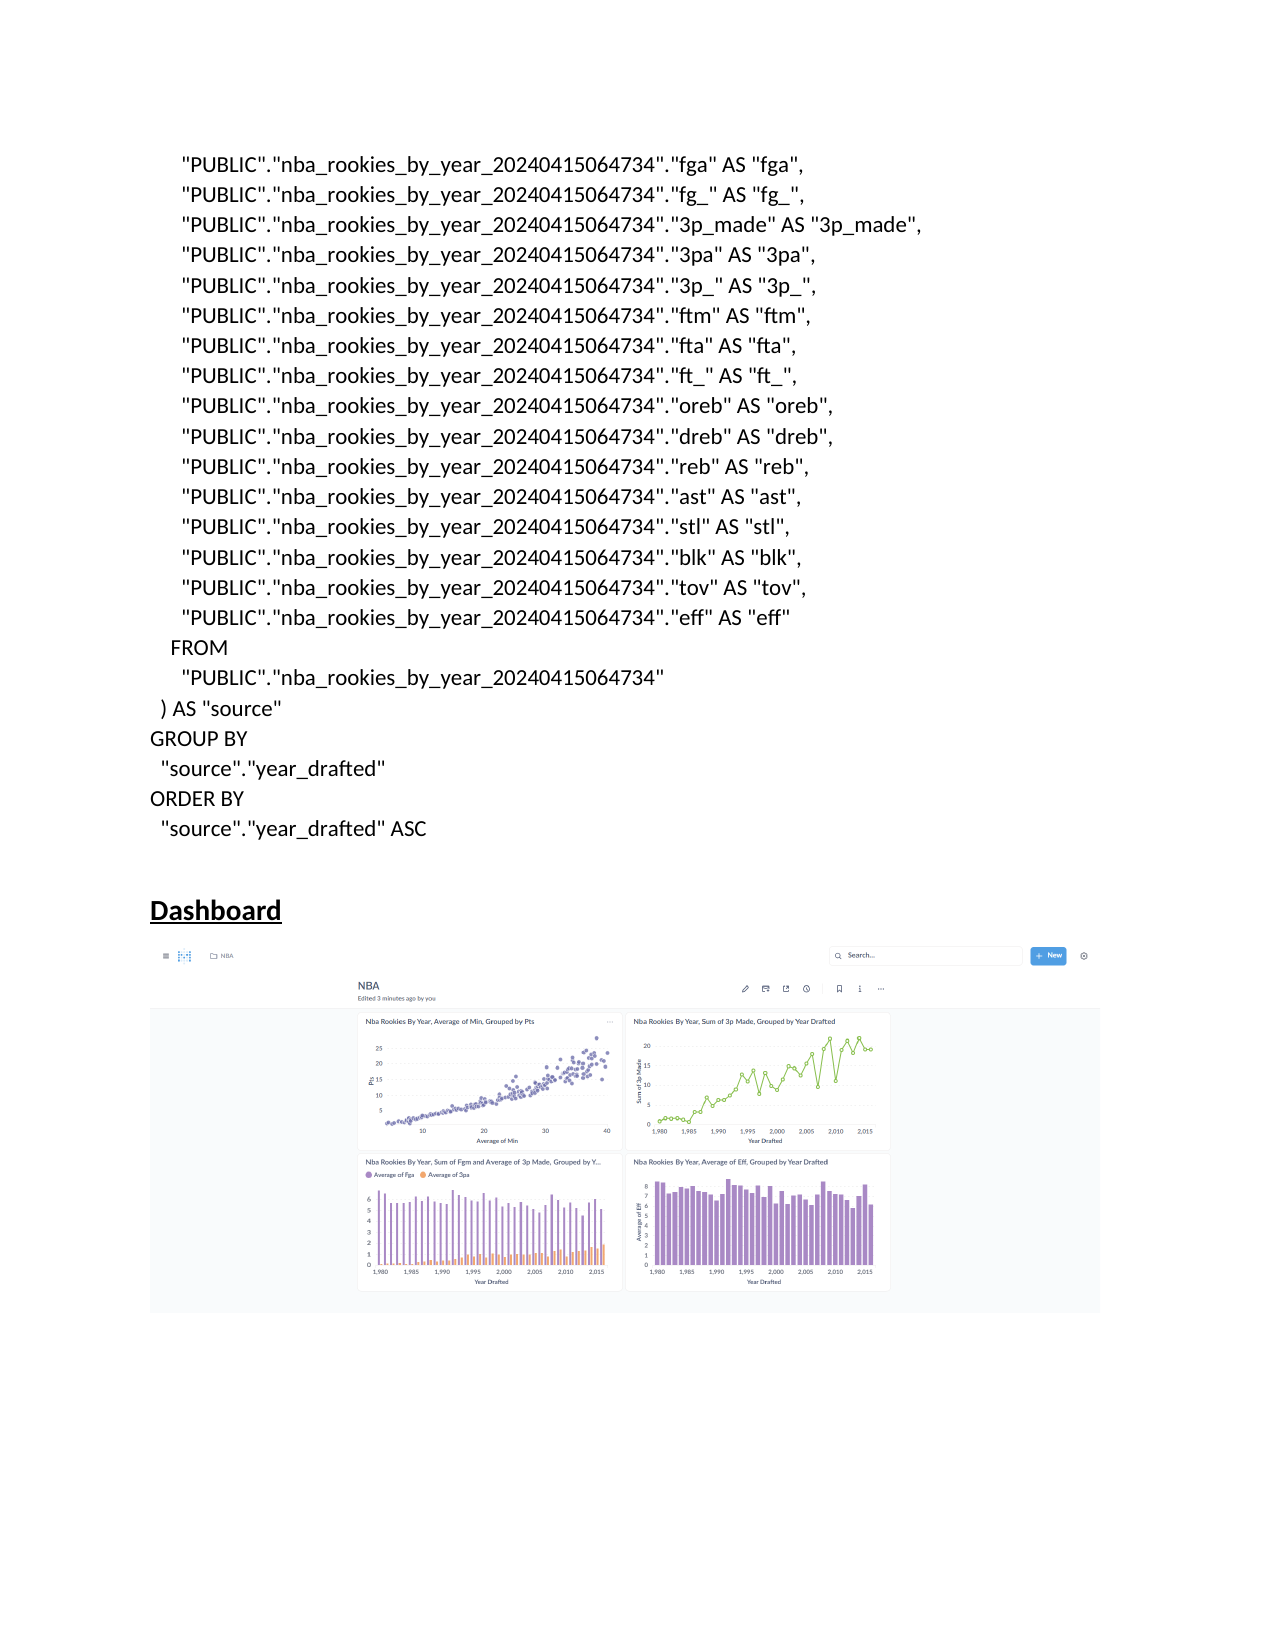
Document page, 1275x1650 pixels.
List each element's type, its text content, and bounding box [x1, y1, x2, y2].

text "PUBLIC"."nba_rookies_by_year_20240415064734"."3pa" AS "3pa", [150, 241, 1125, 269]
text "source"."year_drafted" [150, 754, 1125, 782]
text ORDER BY [150, 784, 1125, 812]
text GROUP BY [150, 724, 1125, 752]
text "PUBLIC"."nba_rookies_by_year_20240415064734"."oreb" AS "oreb", [150, 392, 1125, 420]
text "PUBLIC"."nba_rookies_by_year_20240415064734"."tov" AS "tov", [150, 573, 1125, 601]
text "PUBLIC"."nba_rookies_by_year_20240415064734"."dreb" AS "dreb", [150, 422, 1125, 450]
text "PUBLIC"."nba_rookies_by_year_20240415064734"."fta" AS "fta", [150, 331, 1125, 359]
text "PUBLIC"."nba_rookies_by_year_20240415064734"."reb" AS "reb", [150, 452, 1125, 480]
text "source"."year_drafted" ASC [150, 814, 1125, 843]
text "PUBLIC"."nba_rookies_by_year_20240415064734"."ft_" AS "ft_", [150, 361, 1125, 389]
text "PUBLIC"."nba_rookies_by_year_20240415064734"."ftm" AS "ftm", [150, 301, 1125, 329]
text "PUBLIC"."nba_rookies_by_year_20240415064734"."ast" AS "ast", [150, 482, 1125, 510]
picture [150, 946, 1100, 1313]
text "PUBLIC"."nba_rookies_by_year_20240415064734"."blk" AS "blk", [150, 543, 1125, 571]
text "PUBLIC"."nba_rookies_by_year_20240415064734" [150, 663, 1125, 692]
text FROM [150, 633, 1125, 661]
text "PUBLIC"."nba_rookies_by_year_20240415064734"."fg_" AS "fg_", [150, 180, 1125, 208]
text "PUBLIC"."nba_rookies_by_year_20240415064734"."3p_" AS "3p_", [150, 271, 1125, 299]
text "PUBLIC"."nba_rookies_by_year_20240415064734"."eff" AS "eff" [150, 603, 1125, 631]
text "PUBLIC"."nba_rookies_by_year_20240415064734"."stl" AS "stl", [150, 512, 1125, 541]
text "PUBLIC"."nba_rookies_by_year_20240415064734"."3p_made" AS "3p_made", [150, 210, 1125, 238]
text ) AS "source" [150, 694, 1125, 722]
text "PUBLIC"."nba_rookies_by_year_20240415064734"."fga" AS "fga", [150, 150, 1125, 178]
text Dashboard [150, 892, 1125, 927]
